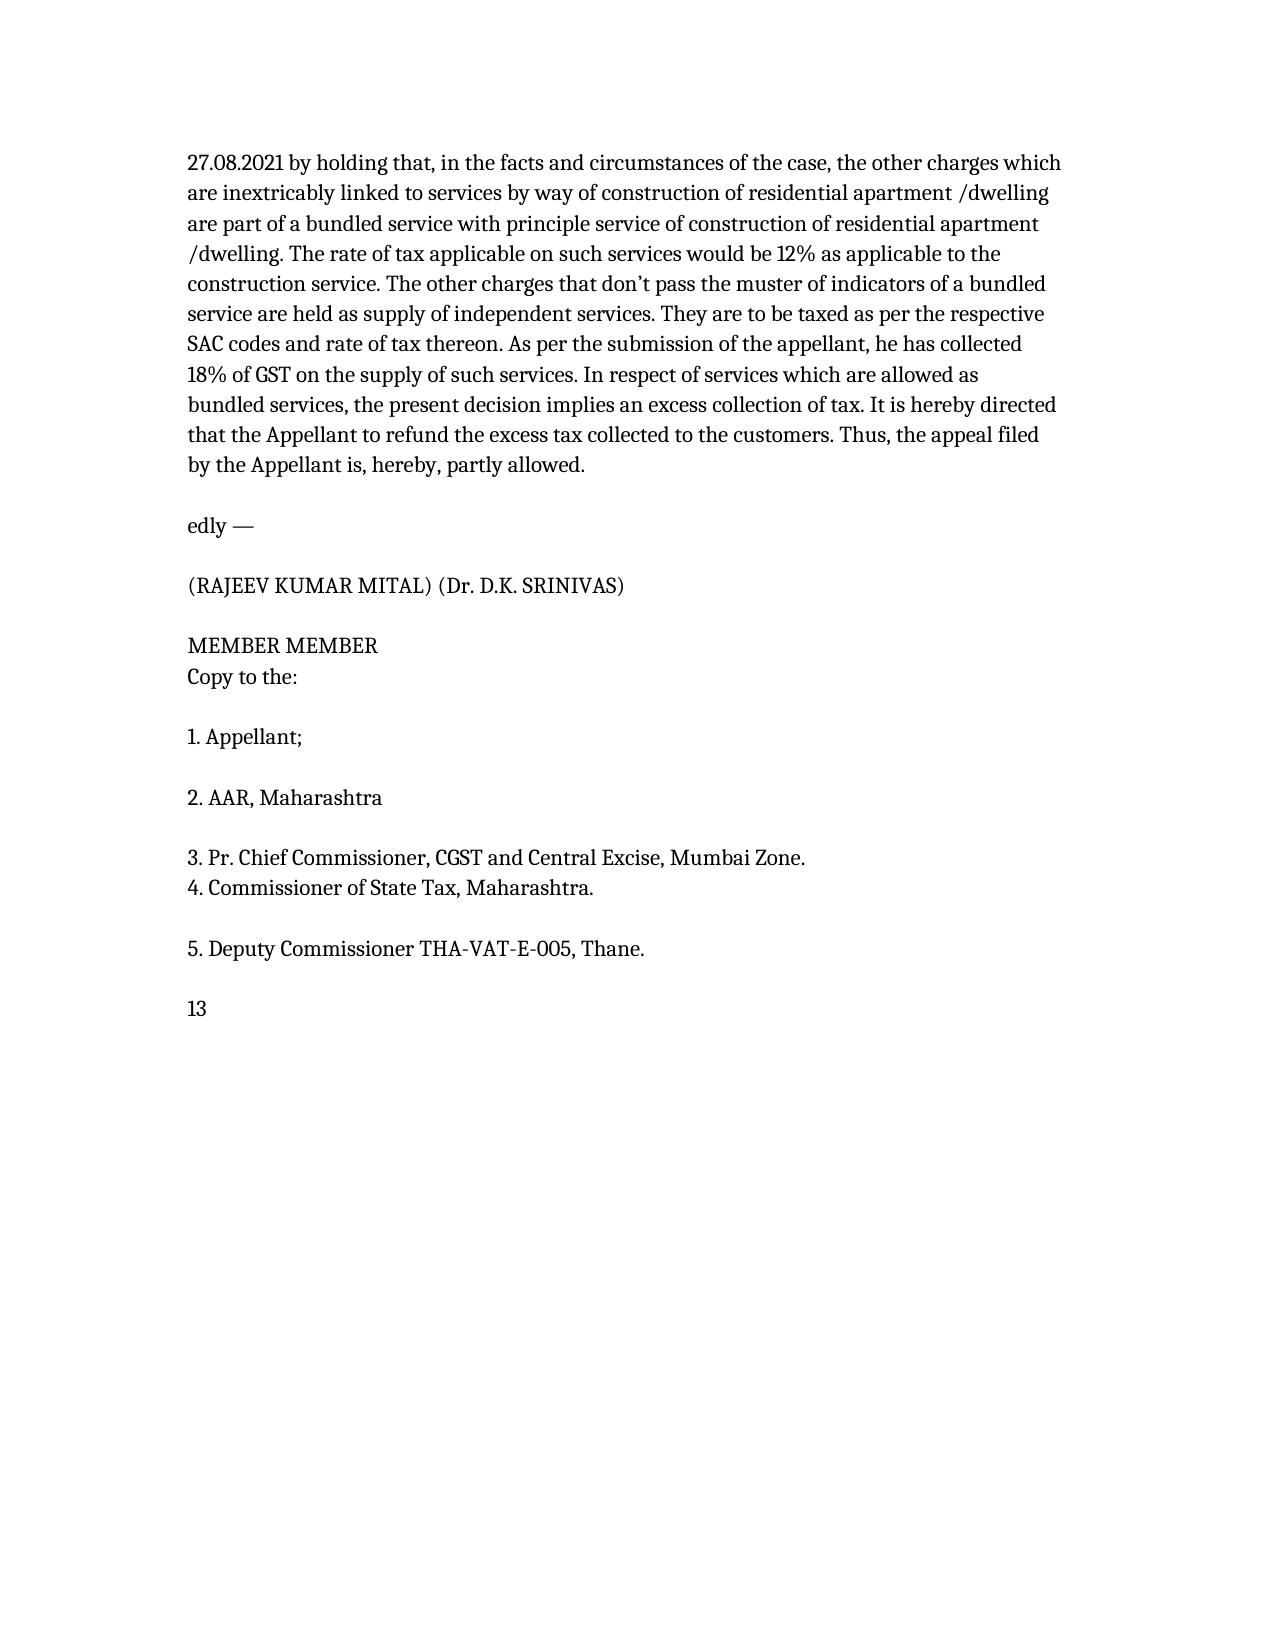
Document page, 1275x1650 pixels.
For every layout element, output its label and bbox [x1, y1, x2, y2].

text [187, 150, 1087, 1052]
